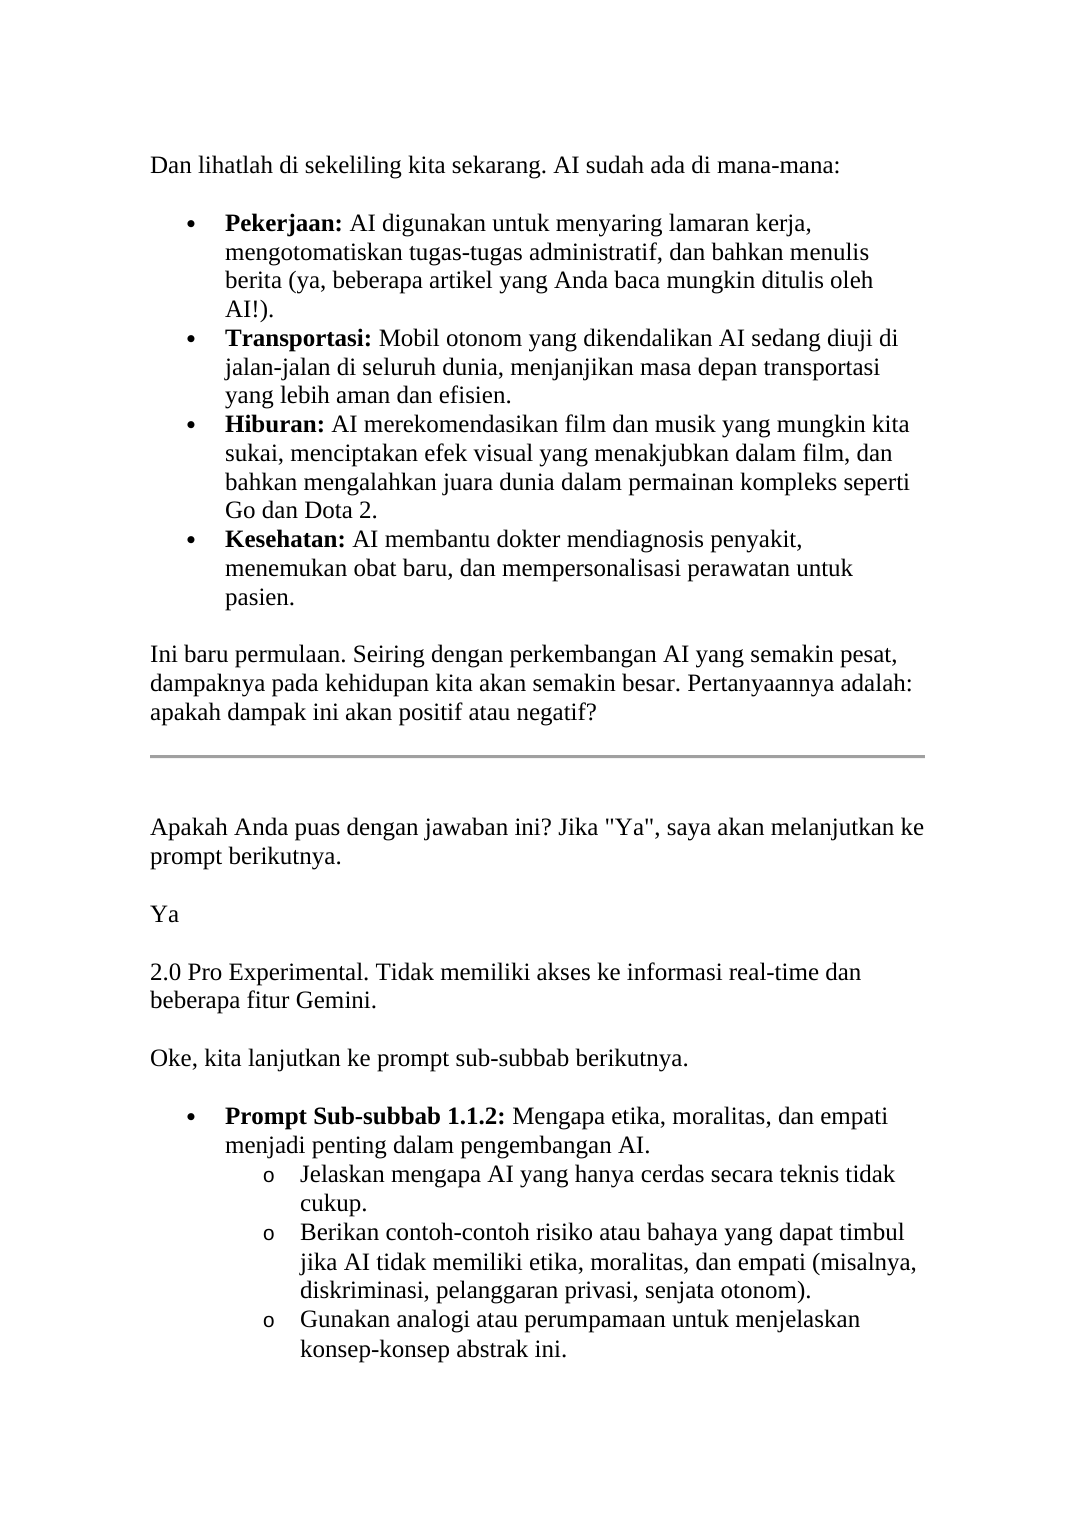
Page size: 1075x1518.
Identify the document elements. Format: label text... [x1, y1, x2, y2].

text 2.0 Pro Experimental. Tidak memiliki akses ke informasi real-time dan beberapa fitur Gemini. [150, 957, 925, 1014]
text Ya [150, 899, 925, 928]
text Oke, kita lanjutkan ke prompt sub-subbab berikutnya. [150, 1043, 925, 1072]
text Ini baru permulaan. Seiring dengan perkembangan AI yang semakin pesat, dampaknya pada kehidupan kita akan semakin besar. Pertanyaannya adalah: apakah dampak ini akan positif atau negatif? [150, 639, 925, 726]
text Dan lihatlah di sekeliling kita sekarang. AI sudah ada di mana-mana: [150, 150, 925, 179]
list Transportasi: Mobil otonom yang dikendalikan AI sedang diuji di jalan-jalan di seluruh dunia, menjanjikan masa depan transportasi yang lebih aman dan efisien. [187, 323, 925, 409]
list Prompt Sub-subbab 1.1.2: Mengapa etika, moralitas, dan empati menjadi penting dalam pengembangan AI. [187, 1101, 925, 1159]
list Gunakan analogi atau perumpamaan untuk menjelaskan konsep-konsep abstrak ini. [262, 1304, 925, 1363]
list Kesehatan: AI membantu dokter mendiagnosis penyakit, menemukan obat baru, dan mempersonalisasi perawatan untuk pasien. [187, 524, 925, 610]
list Jelaskan mengapa AI yang hanya cerdas secara teknis tidak cukup. [262, 1159, 925, 1217]
list Hiburan: AI merekomendasikan film dan musik yang mungkin kita sukai, menciptakan efek visual yang menakjubkan dalam film, dan bahkan mengalahkan juara dunia dalam permainan kompleks seperti Go dan Dota 2. [187, 409, 925, 524]
list Pekerjaan: AI digunakan untuk menyaring lamaran kerja, mengotomatiskan tugas-tugas administratif, dan bahkan menulis berita (ya, beberapa artikel yang Anda baca mungkin ditulis oleh AI!). [187, 208, 925, 323]
text Apakah Anda puas dengan jawaban ini? Jika "Ya", saya akan melanjutkan ke prompt berikutnya. [150, 812, 925, 870]
list Berikan contoh-contoh risiko atau bahaya yang dapat timbul jika AI tidak memiliki etika, moralitas, dan empati (misalnya, diskriminasi, pelanggaran privasi, senjata otonom). [262, 1217, 925, 1304]
